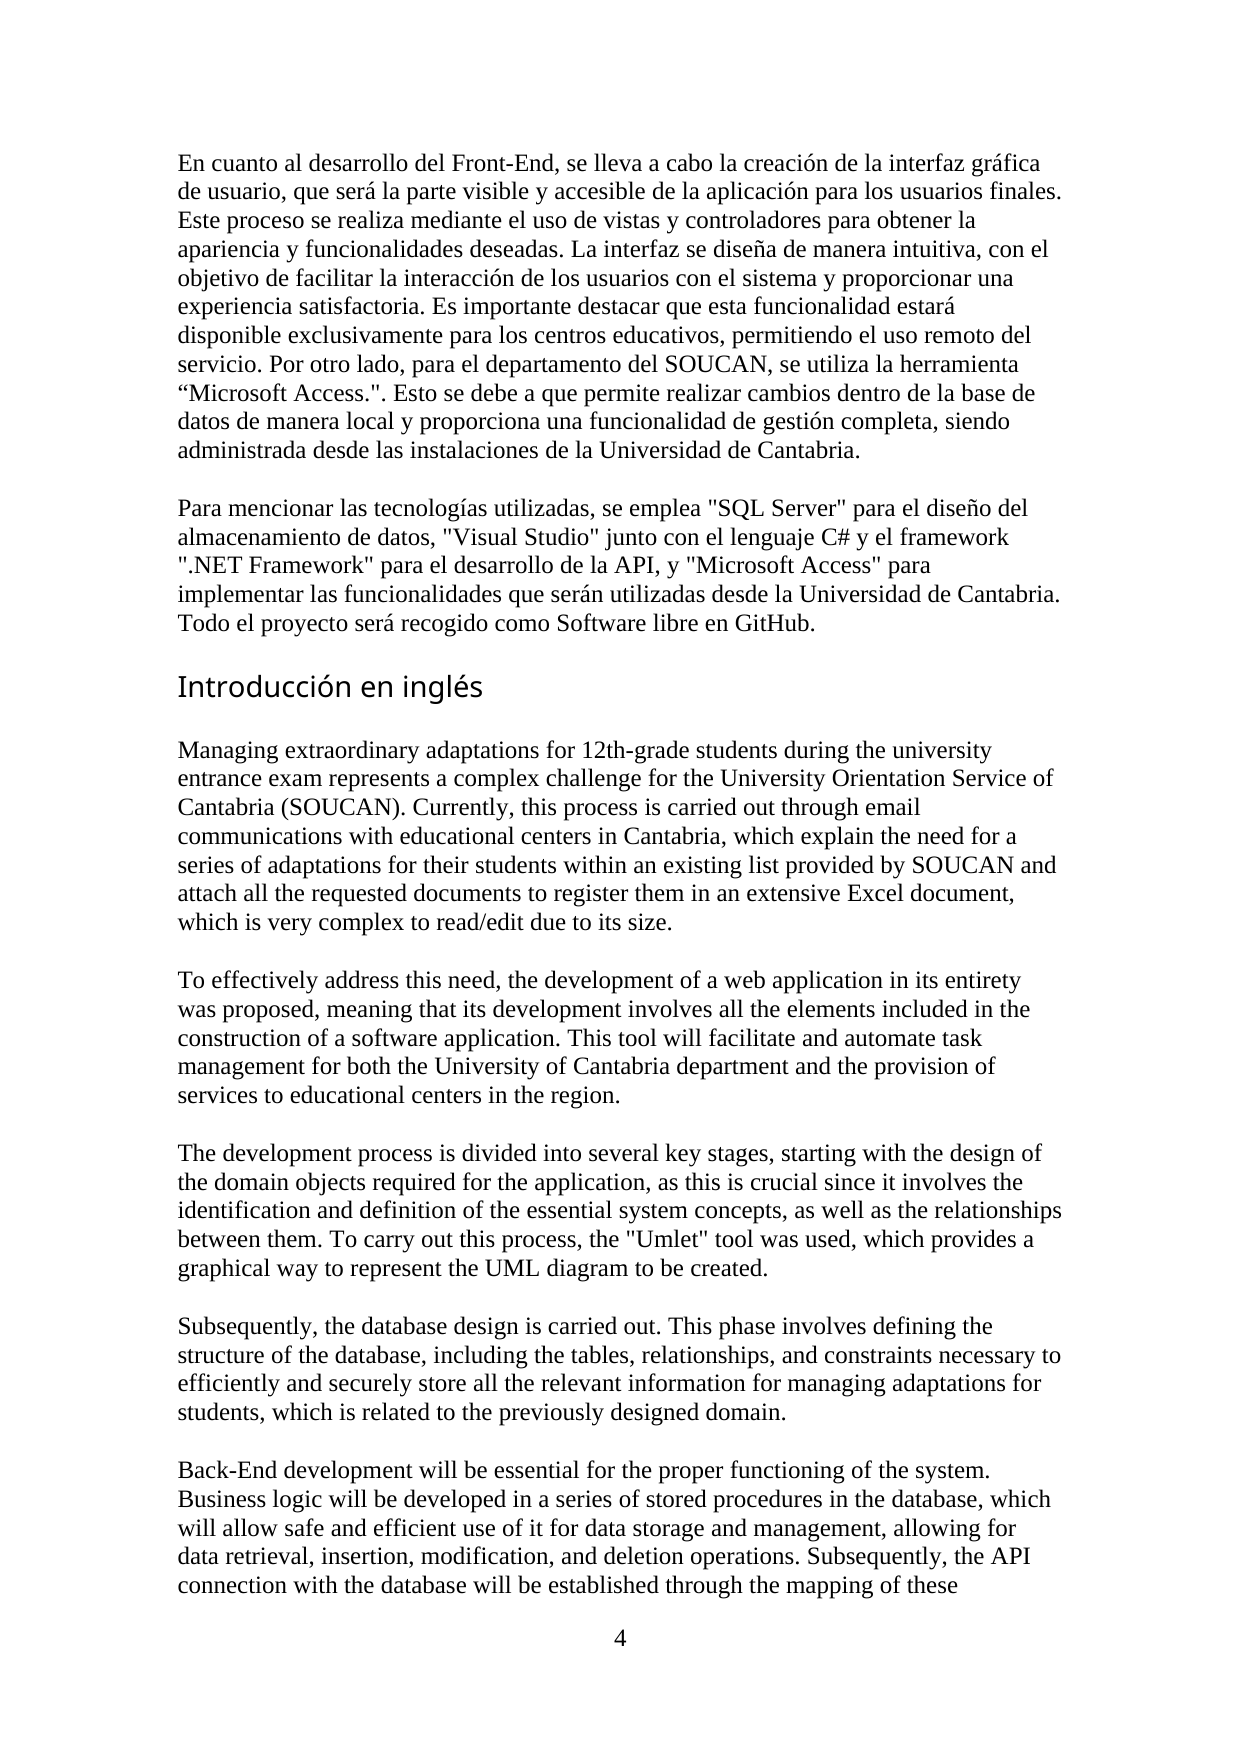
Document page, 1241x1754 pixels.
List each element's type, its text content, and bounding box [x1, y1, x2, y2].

text Para mencionar las tecnologías utilizadas, se emplea "SQL Server" para el diseño del almacenamiento de datos, "Visual Studio" junto con el lenguaje C# y el framework ".NET Framework" para el desarrollo de la API, y "Microsoft Access" para implementar las funcionalidades que serán utilizadas desde la Universidad de Cantabria. Todo el proyecto será recogido como Software libre en GitHub. [177, 493, 1063, 637]
text To effectively address this need, the development of a web application in its entirety was proposed, meaning that its development involves all the elements included in the construction of a software application. This tool will facilitate and automate task management for both the University of Cantabria department and the provision of services to educational centers in the region. [177, 965, 1063, 1109]
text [177, 1455, 1063, 1599]
text Managing extraordinary adaptations for 12th-grade students during the university entrance exam represents a complex challenge for the University Orientation Service of Cantabria (SOUCAN). Currently, this process is carried out through email communications with educational centers in Cantabria, which explain the need for a series of adaptations for their students within an existing list provided by SOUCAN and attach all the requested documents to register them in an extensive Excel document, which is very complex to read/edit due to its size. [177, 735, 1063, 936]
text Introducción en inglés [177, 666, 1063, 706]
text The development process is divided into several key stages, starting with the design of the domain objects required for the application, as this is crucial since it involves the identification and definition of the essential system concepts, as well as the relationships between them. To carry out this process, the "Umlet" tool was used, which provides a graphical way to represent the UML diagram to be created. [177, 1138, 1063, 1282]
